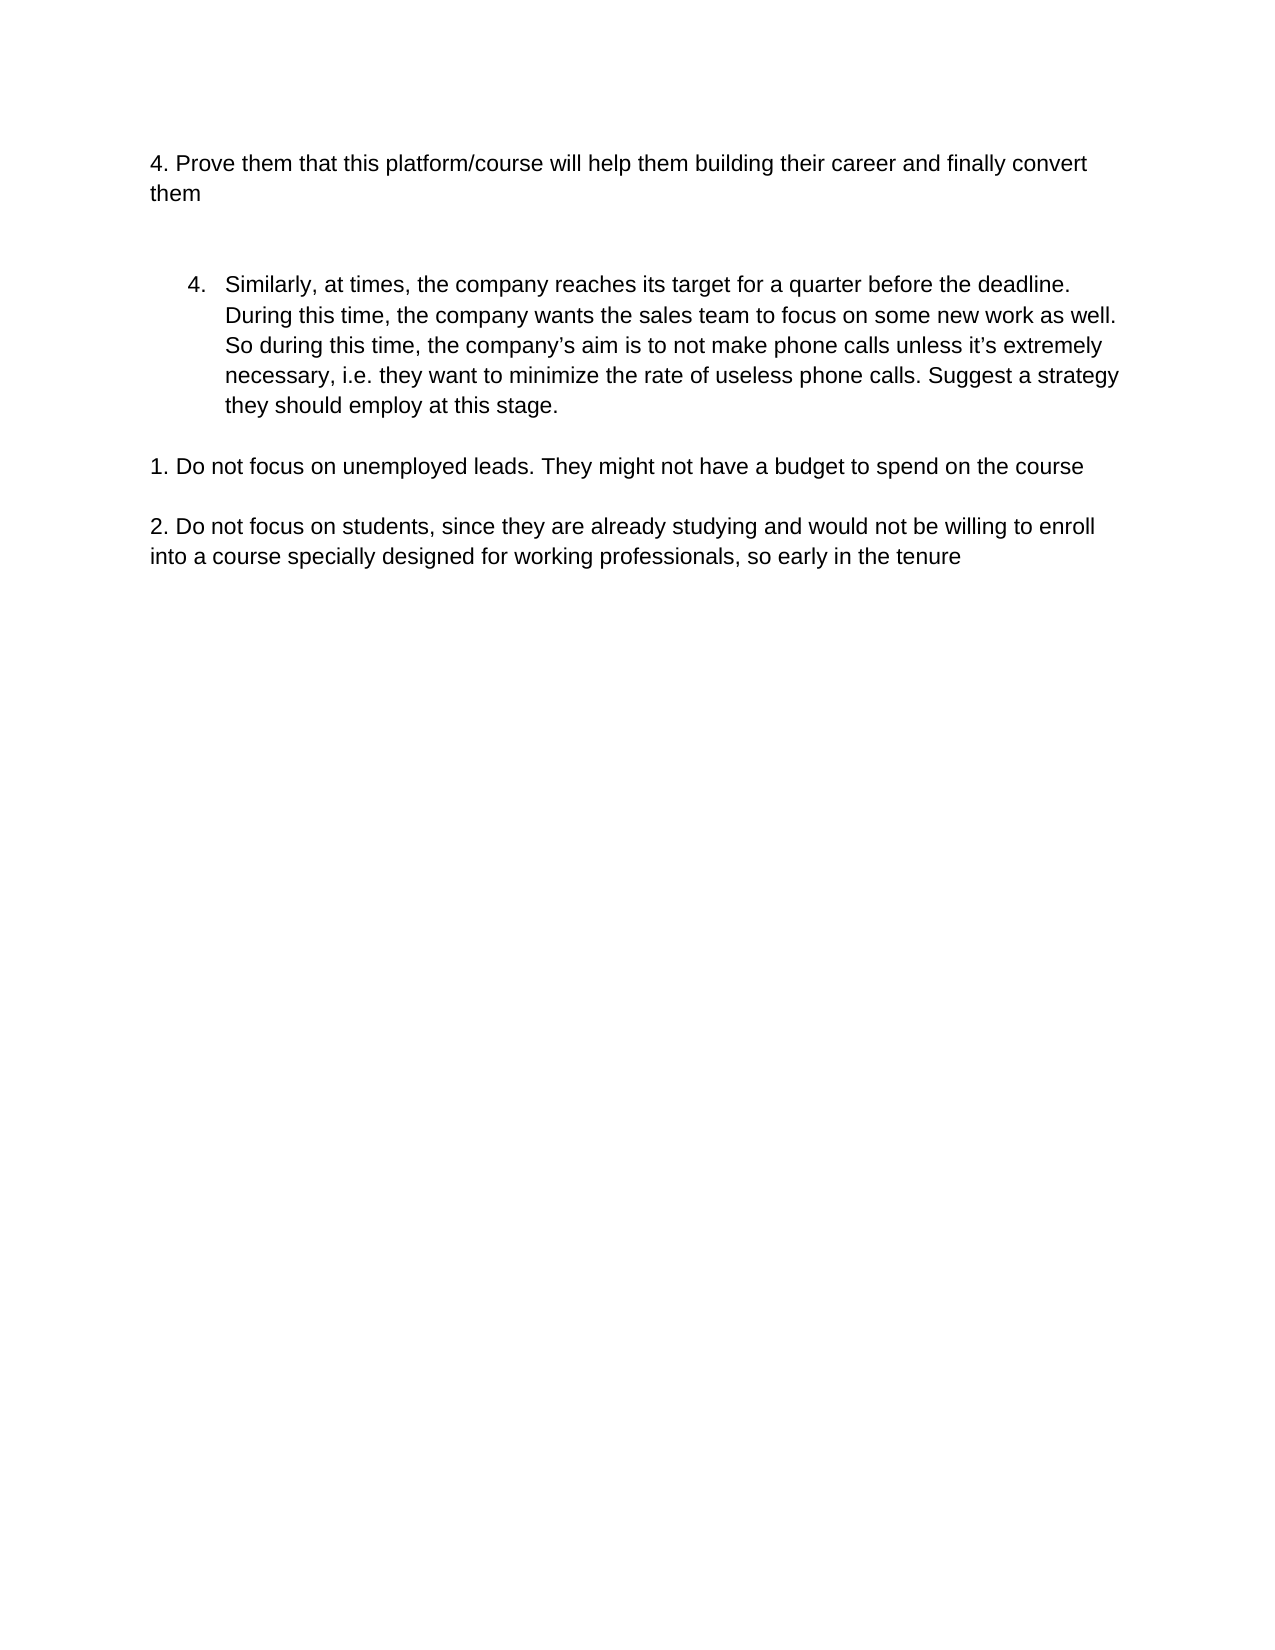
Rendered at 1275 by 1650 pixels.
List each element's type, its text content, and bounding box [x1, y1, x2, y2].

list Similarly, at times, the company reaches its target for a quarter before the deadline. During this time, the company wants the sales team to focus on some new work as well. So during this time, the company’s aim is to not make phone calls unless it’s extremely necessary, i.e. they want to minimize the rate of useless phone calls. Suggest a strategy they should employ at this stage. [187, 271, 1125, 419]
list Do not focus on unemployed leads. They might not have a budget to spend on the course [150, 453, 1125, 479]
text into a course specially designed for working professionals, so early in the tenure [150, 543, 1125, 570]
text 2. Do not focus on students, since they are already studying and would not be willing to enroll [150, 513, 1125, 539]
text 4. Prove them that this platform/course will help them building their career and finally convert them [150, 150, 1125, 207]
